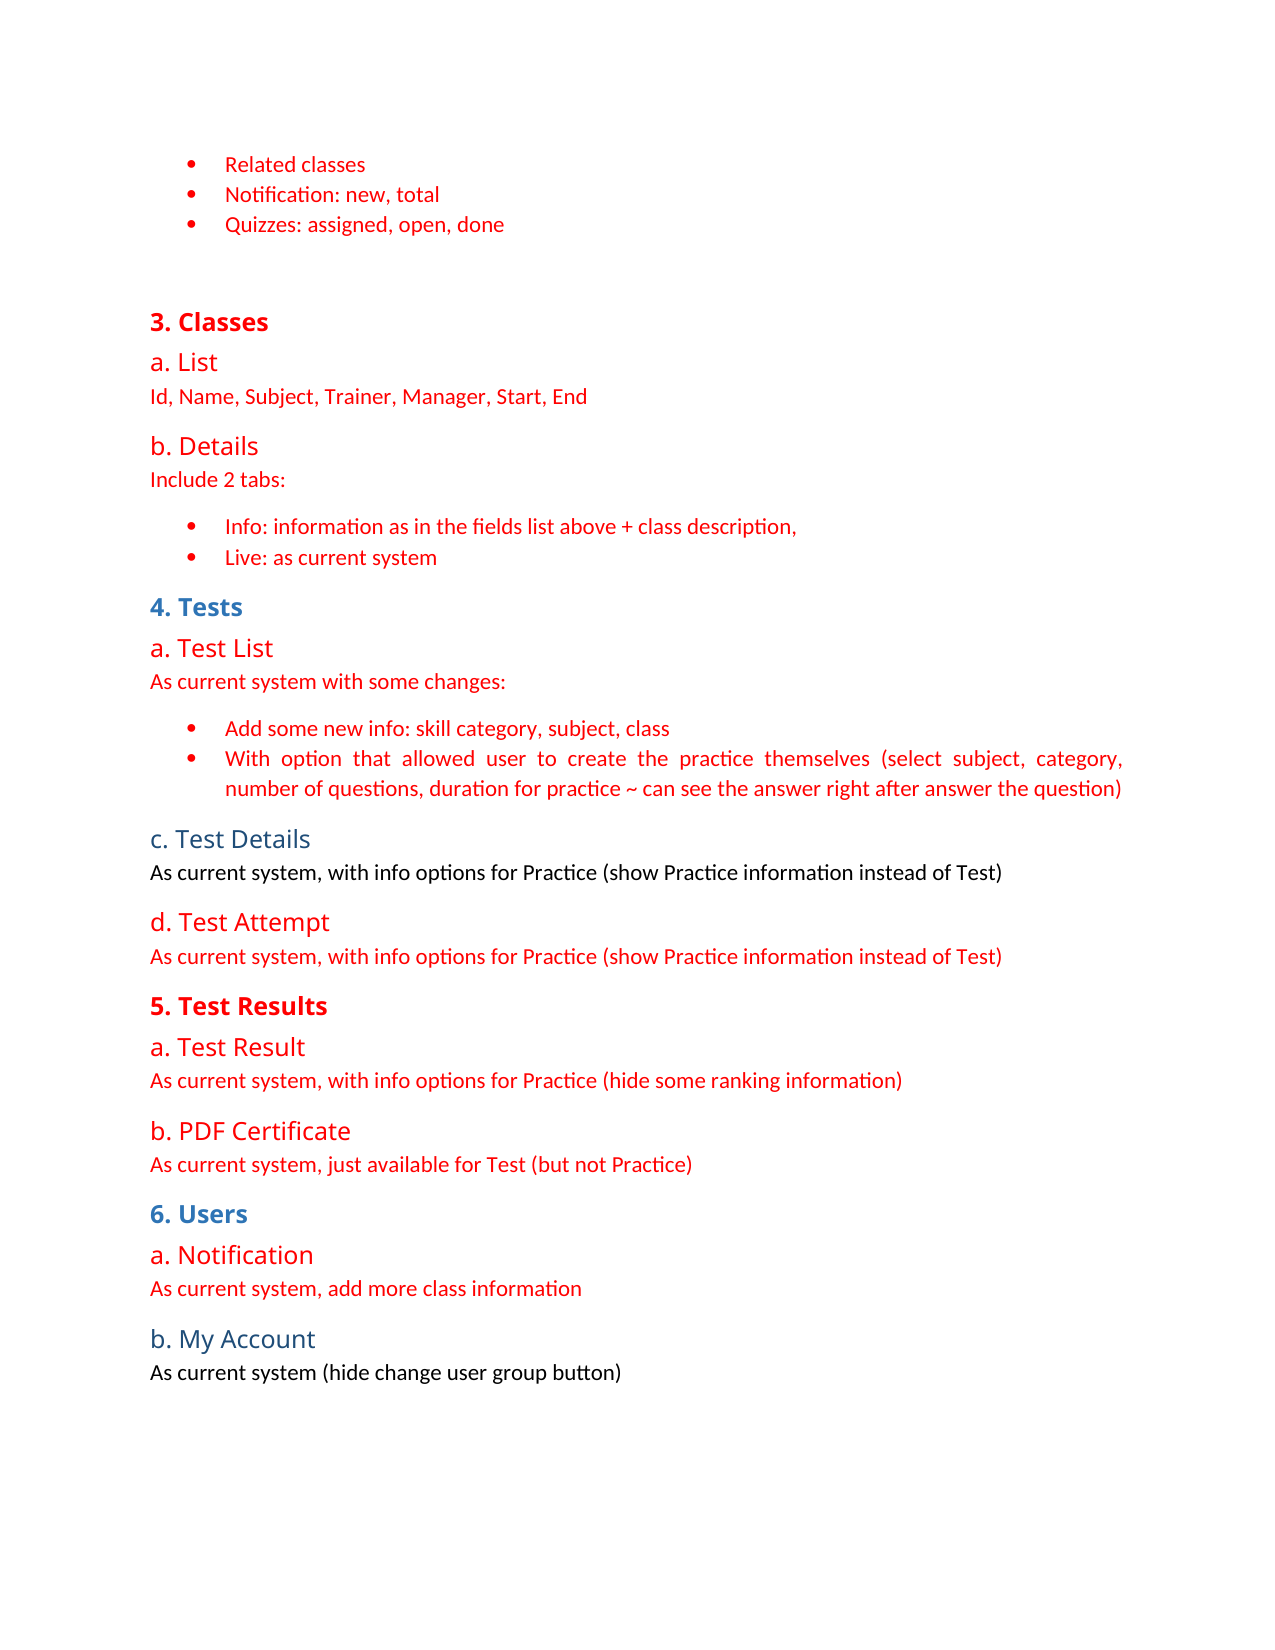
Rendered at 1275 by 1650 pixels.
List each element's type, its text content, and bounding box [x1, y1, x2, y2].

subtitle b. Details [150, 429, 1125, 463]
list Related classes [187, 150, 1125, 178]
text As current system, with info options for Practice (show Practice information instead of Test) [150, 942, 1125, 970]
subtitle 5. Test Results [150, 989, 1125, 1023]
subtitle 3. Classes [150, 304, 1125, 338]
subtitle a. Test List [150, 630, 1125, 664]
subtitle a. Notification [150, 1238, 1125, 1272]
text Include 2 tabs: [150, 466, 1125, 493]
list Add some new info: skill category, subject, class [187, 714, 1125, 742]
list Live: as current system [187, 543, 1125, 571]
subtitle 4. Tests [150, 589, 1125, 623]
text As current system (hide change user group button) [150, 1358, 1125, 1386]
text As current system, add more class information [150, 1274, 1125, 1303]
list Info: information as in the fields list above + class description, [187, 512, 1125, 540]
text As current system, just available for Test (but not Practice) [150, 1150, 1125, 1178]
text As current system, with info options for Practice (hide some ranking information) [150, 1066, 1125, 1094]
list Notification: new, total [187, 180, 1125, 208]
text Id, Name, Subject, Trainer, Manager, Start, End [150, 382, 1125, 410]
subtitle c. Test Details [150, 821, 1125, 855]
text As current system with some changes: [150, 667, 1125, 695]
subtitle d. Test Attempt [150, 905, 1125, 939]
subtitle b. My Account [150, 1321, 1125, 1356]
list With option that allowed user to create the practice themselves (select subject, category, number of questions, duration for practice ~ can see the answer right after answer the question) [187, 744, 1125, 802]
subtitle a. Test Result [150, 1029, 1125, 1064]
subtitle a. List [150, 345, 1125, 379]
subtitle 6. Users [150, 1197, 1125, 1231]
subtitle b. PDF Certificate [150, 1113, 1125, 1147]
text As current system, with info options for Practice (show Practice information instead of Test) [150, 858, 1125, 886]
list Quizzes: assigned, open, done [187, 210, 1125, 238]
